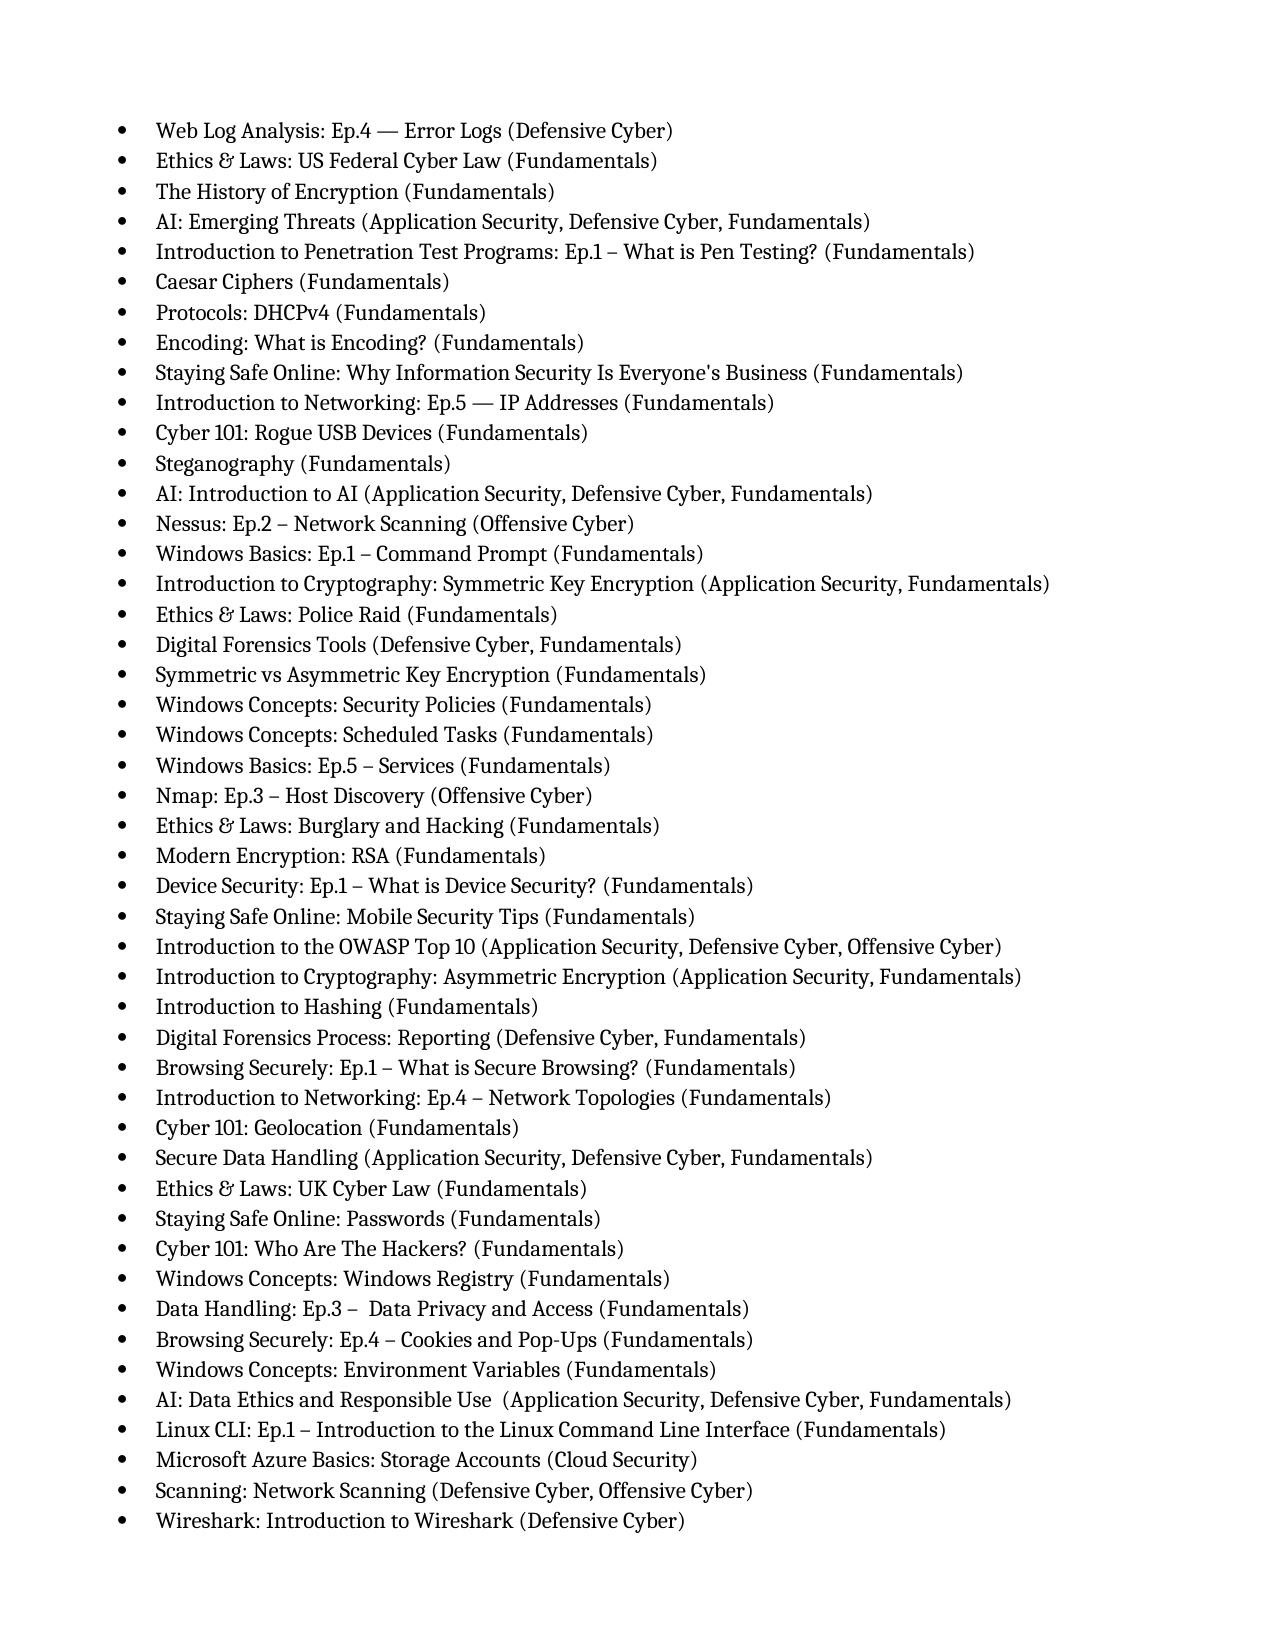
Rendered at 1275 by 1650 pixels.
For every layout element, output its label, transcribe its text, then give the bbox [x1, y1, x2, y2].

list AI: Emerging Threats (Application Security, Defensive Cyber, Fundamentals) [118, 209, 1157, 235]
list Cyber 101: Rogue USB Devices (Fundamentals) [118, 420, 1157, 447]
list AI: Introduction to AI (Application Security, Defensive Cyber, Fundamentals) [118, 481, 1157, 507]
list Staying Safe Online: Passwords (Fundamentals) [118, 1206, 1157, 1232]
list Symmetric vs Asymmetric Key Encryption (Fundamentals) [118, 662, 1157, 688]
list Ethics & Laws: UK Cyber Law (Fundamentals) [118, 1175, 1157, 1202]
list Introduction to Cryptography: Asymmetric Encryption (Application Security, Fundamentals) [118, 964, 1157, 990]
list Windows Concepts: Windows Registry (Fundamentals) [118, 1266, 1157, 1292]
list Introduction to Hashing (Fundamentals) [118, 994, 1157, 1021]
list Linux CLI: Ep.1 – Introduction to the Linux Command Line Interface (Fundamentals) [118, 1417, 1157, 1443]
list Windows Basics: Ep.5 – Services (Fundamentals) [118, 752, 1157, 779]
list Introduction to Networking: Ep.5 — IP Addresses (Fundamentals) [118, 390, 1157, 416]
list Device Security: Ep.1 – What is Device Security? (Fundamentals) [118, 873, 1157, 900]
list Introduction to Penetration Test Programs: Ep.1 – What is Pen Testing? (Fundamentals) [118, 239, 1157, 265]
list Cyber 101: Who Are The Hackers? (Fundamentals) [118, 1236, 1157, 1262]
list Encoding: What is Encoding? (Fundamentals) [118, 329, 1157, 356]
list Cyber 101: Geolocation (Fundamentals) [118, 1115, 1157, 1141]
list Staying Safe Online: Mobile Security Tips (Fundamentals) [118, 903, 1157, 930]
list Windows Basics: Ep.1 – Command Prompt (Fundamentals) [118, 541, 1157, 567]
list Microsoft Azure Basics: Storage Accounts (Cloud Security) [118, 1447, 1157, 1474]
list Ethics & Laws: Burglary and Hacking (Fundamentals) [118, 813, 1157, 839]
list Digital Forensics Tools (Defensive Cyber, Fundamentals) [118, 632, 1157, 658]
list Windows Concepts: Scheduled Tasks (Fundamentals) [118, 722, 1157, 749]
list Staying Safe Online: Why Information Security Is Everyone's Business (Fundamentals) [118, 360, 1157, 386]
list Nmap: Ep.3 – Host Discovery (Offensive Cyber) [118, 783, 1157, 809]
list Windows Concepts: Security Policies (Fundamentals) [118, 692, 1157, 718]
list Introduction to Cryptography: Symmetric Key Encryption (Application Security, Fundamentals) [118, 571, 1157, 598]
list Browsing Securely: Ep.4 – Cookies and Pop-Ups (Fundamentals) [118, 1326, 1157, 1353]
list Steganography (Fundamentals) [118, 450, 1157, 477]
list Scanning: Network Scanning (Defensive Cyber, Offensive Cyber) [118, 1477, 1157, 1504]
list Protocols: DHCPv4 (Fundamentals) [118, 299, 1157, 326]
list AI: Data Ethics and Responsible Use (Application Security, Defensive Cyber, Fundamentals) [118, 1387, 1157, 1413]
list Ethics & Laws: US Federal Cyber Law (Fundamentals) [118, 148, 1157, 175]
list Modern Encryption: RSA (Fundamentals) [118, 843, 1157, 869]
list Introduction to the OWASP Top 10 (Application Security, Defensive Cyber, Offensive Cyber) [118, 934, 1157, 960]
list Digital Forensics Process: Reporting (Defensive Cyber, Fundamentals) [118, 1024, 1157, 1051]
list Web Log Analysis: Ep.4 — Error Logs (Defensive Cyber) [118, 118, 1157, 144]
list The History of Encryption (Fundamentals) [118, 178, 1157, 205]
list Nessus: Ep.2 – Network Scanning (Offensive Cyber) [118, 511, 1157, 537]
list Introduction to Networking: Ep.4 – Network Topologies (Fundamentals) [118, 1085, 1157, 1111]
list Windows Concepts: Environment Variables (Fundamentals) [118, 1357, 1157, 1383]
list Ethics & Laws: Police Raid (Fundamentals) [118, 601, 1157, 628]
list Secure Data Handling (Application Security, Defensive Cyber, Fundamentals) [118, 1145, 1157, 1172]
list Data Handling: Ep.3 – Data Privacy and Access (Fundamentals) [118, 1296, 1157, 1323]
list Caesar Ciphers (Fundamentals) [118, 269, 1157, 296]
list Wireshark: Introduction to Wireshark (Defensive Cyber) [118, 1508, 1157, 1534]
list Browsing Securely: Ep.1 – What is Secure Browsing? (Fundamentals) [118, 1054, 1157, 1081]
